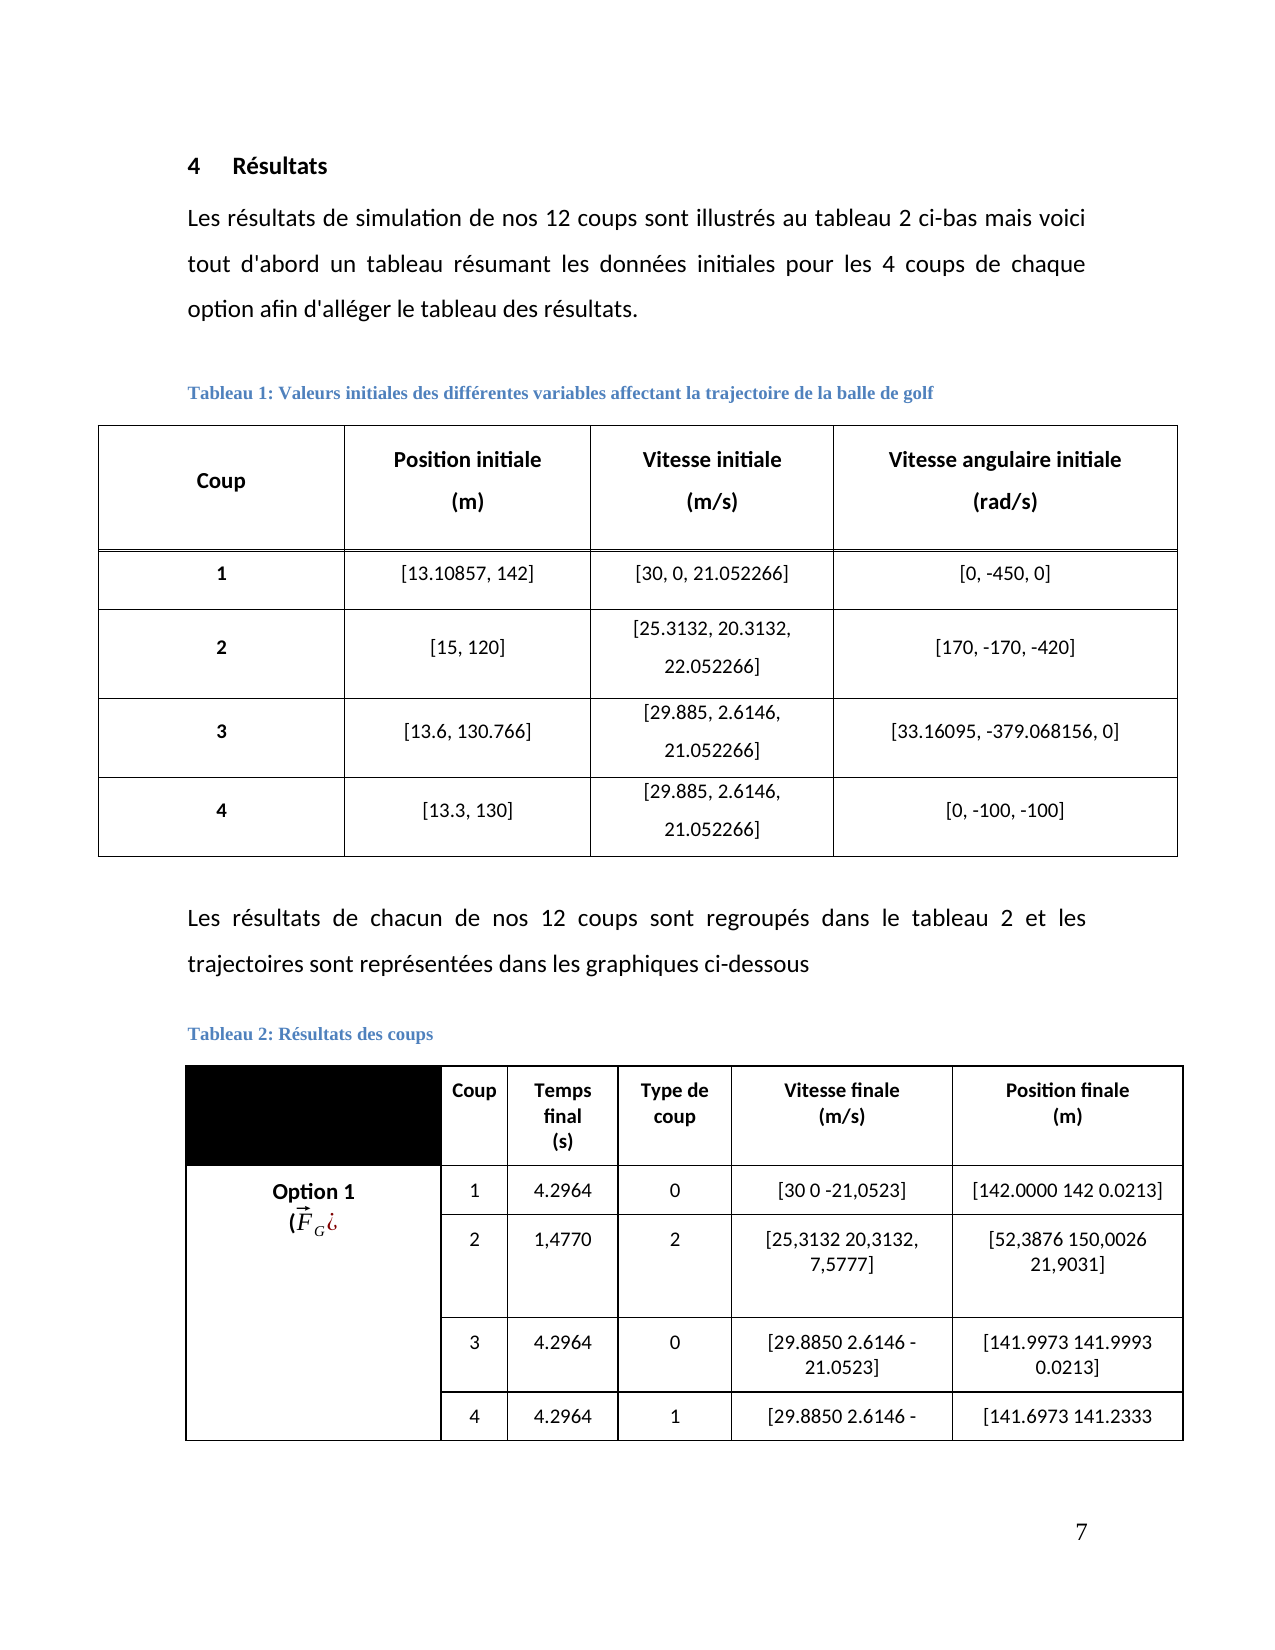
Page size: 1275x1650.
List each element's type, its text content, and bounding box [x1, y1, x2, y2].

table_cell 4 [99, 778, 344, 856]
table_cell [25.3132, 20.3132, 22.052266] [591, 610, 833, 698]
table_header Vitesse finale (m/s) [732, 1067, 952, 1165]
table_cell 4.2964 [508, 1318, 617, 1391]
table_cell 0 [619, 1318, 731, 1391]
table_cell [13.10857, 142] [345, 552, 590, 609]
table_cell 2 [619, 1215, 731, 1317]
table_cell [170, -170, -420] [834, 610, 1177, 698]
table_cell 3 [99, 699, 344, 777]
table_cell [953, 1393, 1182, 1440]
table_cell 3 [442, 1318, 507, 1391]
table_cell [13.3, 130] [345, 778, 590, 856]
table_cell [29.8850 2.6146 -21.0523] [732, 1318, 952, 1391]
text Les résultats de simulation de nos 12 coups sont illustrés au tableau 2 ci-bas mais voici tout d'abord un tableau résumant les données initiales pour les 4 coups de chaque option afin d'alléger le tableau des résultats. [187, 202, 1087, 324]
table_header Position initiale (m) [345, 426, 590, 549]
subtitle Résultats [187, 150, 1087, 181]
table_header Position finale (m) [953, 1067, 1182, 1165]
table_cell 1,4770 [508, 1215, 617, 1317]
table_header Vitesse initiale (m/s) [591, 426, 833, 549]
table_cell 4.2964 [508, 1166, 617, 1214]
text Tableau 1: Valeurs initiales des différentes variables affectant la trajectoire de la balle de golf [187, 382, 1087, 404]
table_cell Option 1 ( [187, 1166, 440, 1440]
table_header Temps final (s) [508, 1067, 617, 1165]
table_cell 0 [619, 1166, 731, 1214]
text Les résultats de chacun de nos 12 coups sont regroupés dans le tableau 2 et les trajectoires sont représentées dans les graphiques ci-dessous [187, 902, 1087, 979]
table_cell [29.885, 2.6146, 21.052266] [591, 699, 833, 777]
table_header [187, 1067, 440, 1165]
table_cell 4 [442, 1393, 507, 1440]
table_header Vitesse angulaire initiale (rad/s) [834, 426, 1177, 549]
table_cell [29.885, 2.6146, 21.052266] [591, 778, 833, 856]
table_header Coup [99, 426, 344, 549]
table_cell [30 0 -21,0523] [732, 1166, 952, 1214]
table_cell 2 [99, 610, 344, 698]
table_cell [33.16095, -379.068156, 0] [834, 699, 1177, 777]
table_cell [142.0000 142 0.0213] [953, 1166, 1182, 1214]
table_cell 1 [99, 552, 344, 609]
table_cell [52,3876 150,0026 21,9031] [953, 1215, 1182, 1317]
table_cell 4.2964 [508, 1393, 617, 1440]
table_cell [732, 1393, 952, 1440]
table_cell [30, 0, 21.052266] [591, 552, 833, 609]
table_header Coup [442, 1067, 507, 1165]
table_cell [141.9973 141.9993 0.0213] [953, 1318, 1182, 1391]
table_cell 1 [442, 1166, 507, 1214]
table_cell [0, -100, -100] [834, 778, 1177, 856]
table_header Type de coup [619, 1067, 731, 1165]
table_cell [25,3132 20,3132, 7,5777] [732, 1215, 952, 1317]
table_cell [15, 120] [345, 610, 590, 698]
table_cell 2 [442, 1215, 507, 1317]
table_cell [13.6, 130.766] [345, 699, 590, 777]
table_cell 1 [619, 1393, 731, 1440]
table_cell [0, -450, 0] [834, 552, 1177, 609]
